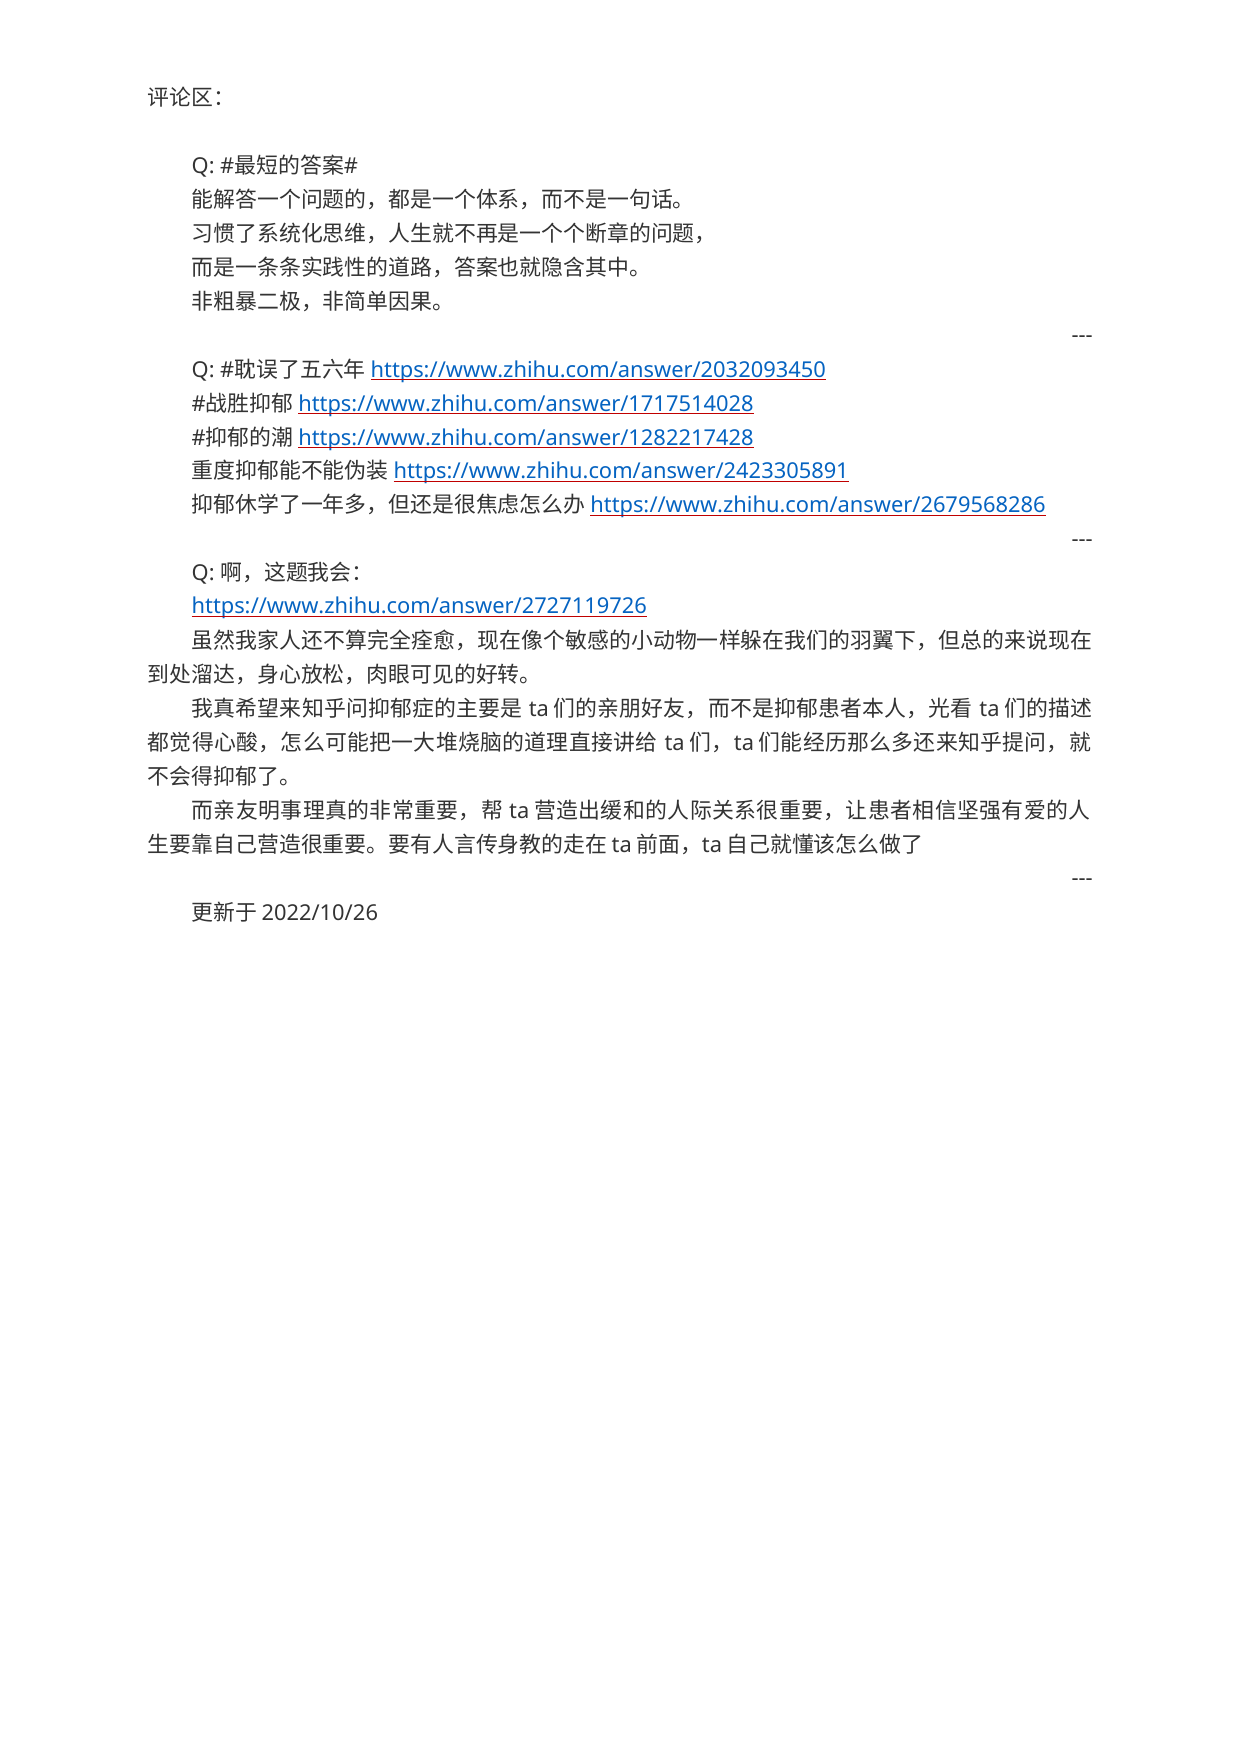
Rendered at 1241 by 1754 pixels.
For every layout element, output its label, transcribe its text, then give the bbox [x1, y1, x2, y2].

text 能解答一个问题的，都是一个体系，而不是一句话。 [148, 181, 1092, 215]
text 非粗暴二极，非简单因果。 [148, 283, 1092, 317]
text 重度抑郁能不能伪装 https://www.zhihu.com/answer/2423305891 [148, 452, 1092, 486]
text Q: #最短的答案# [148, 147, 1092, 181]
text 习惯了系统化思维，人生就不再是一个个断章的问题， [148, 215, 1092, 249]
text #战胜抑郁 https://www.zhihu.com/answer/1717514028 [148, 384, 1092, 418]
text 而亲友明事理真的非常重要，帮ta营造出缓和的人际关系很重要，让患者相信坚强有爱的人生要靠自己营造很重要。要有人言传身教的走在ta前面，ta自己就懂该怎么做了 [148, 792, 1092, 860]
text 更新于2022/10/26 [148, 894, 1092, 928]
text Q: 啊，这题我会： [148, 554, 1092, 588]
text https://www.zhihu.com/answer/2727119726 [148, 588, 1092, 622]
text #抑郁的潮 https://www.zhihu.com/answer/1282217428 [148, 418, 1092, 452]
text --- [148, 520, 1092, 554]
text 虽然我家人还不算完全痊愈，现在像个敏感的小动物一样躲在我们的羽翼下，但总的来说现在到处溜达，身心放松，肉眼可见的好转。 [148, 622, 1092, 690]
text 而是一条条实践性的道路，答案也就隐含其中。 [148, 249, 1092, 283]
text Q: #耽误了五六年 https://www.zhihu.com/answer/2032093450 [148, 351, 1092, 384]
text --- [148, 317, 1092, 351]
text 我真希望来知乎问抑郁症的主要是ta们的亲朋好友，而不是抑郁患者本人，光看ta们的描述都觉得心酸，怎么可能把一大堆烧脑的道理直接讲给ta们，ta们能经历那么多还来知乎提问，就不会得抑郁了。 [148, 690, 1092, 792]
text 抑郁休学了一年多，但还是很焦虑怎么办 https://www.zhihu.com/answer/2679568286 [148, 486, 1092, 520]
text --- [148, 860, 1092, 894]
text 评论区： [148, 79, 1092, 113]
